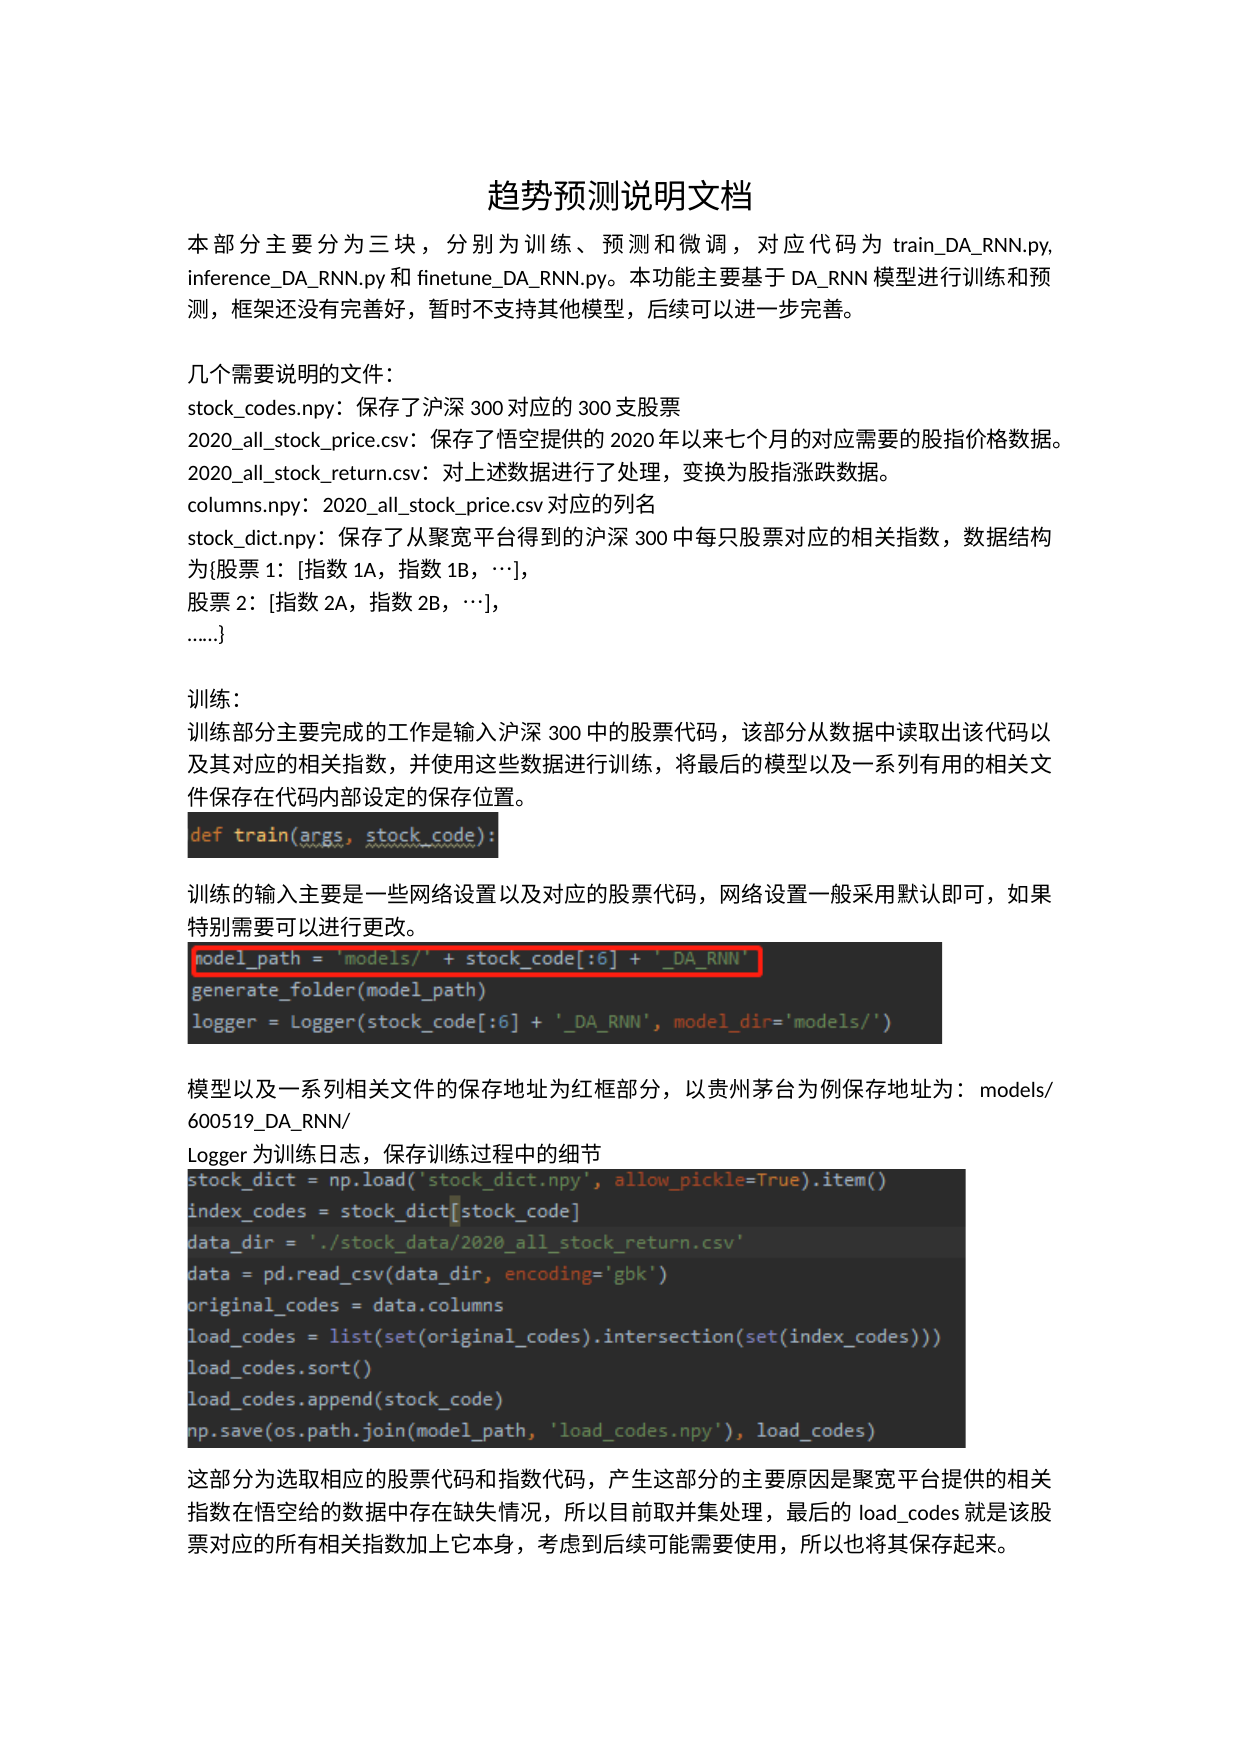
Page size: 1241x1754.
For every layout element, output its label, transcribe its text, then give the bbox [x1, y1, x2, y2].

text 2020_all_stock_price.csv：保存了悟空提供的2020年以来七个月的对应需要的股指价格数据。 [187, 422, 1053, 454]
picture [187, 1169, 966, 1448]
text columns.npy：2020_all_stock_price.csv对应的列名 [187, 487, 1053, 519]
text 训练： [187, 682, 1053, 714]
text 训练部分主要完成的工作是输入沪深300中的股票代码，该部分从数据中读取出该代码以及其对应的相关指数，并使用这些数据进行训练，将最后的模型以及一系列有用的相关文件保存在代码内部设定的保存位置。 [187, 714, 1053, 812]
text 这部分为选取相应的股票代码和指数代码，产生这部分的主要原因是聚宽平台提供的相关指数在悟空给的数据中存在缺失情况，所以目前取并集处理，最后的load_codes就是该股票对应的所有相关指数加上它本身，考虑到后续可能需要使用，所以也将其保存起来。 [187, 1462, 1053, 1559]
text 模型以及一系列相关文件的保存地址为红框部分，以贵州茅台为例保存地址为：models/600519_DA_RNN/ [187, 1072, 1053, 1137]
text Logger为训练日志，保存训练过程中的细节 [187, 1137, 1053, 1169]
text 本部分主要分为三块，分别为训练、预测和微调，对应代码为train_DA_RNN.py, inference_DA_RNN.py和finetune_DA_RNN.py。本功能主要基于DA_RNN模型进行训练和预测，框架还没有完善好，暂时不支持其他模型，后续可以进一步完善。 [187, 227, 1053, 324]
text 几个需要说明的文件： [187, 357, 1053, 389]
text stock_codes.npy：保存了沪深300对应的300支股票 [187, 389, 1053, 422]
text 训练的输入主要是一些网络设置以及对应的股票代码，网络设置一般采用默认即可，如果特别需要可以进行更改。 [187, 877, 1053, 942]
text ……} [187, 617, 1053, 649]
text 2020_all_stock_return.csv：对上述数据进行了处理，变换为股指涨跌数据。 [187, 454, 1053, 487]
text 股票2：[指数2A，指数2B，…]， [187, 584, 1053, 617]
picture [187, 942, 943, 1044]
text stock_dict.npy：保存了从聚宽平台得到的沪深300中每只股票对应的相关指数，数据结构为{股票1：[指数1A，指数1B，…]， [187, 519, 1053, 584]
picture [187, 812, 499, 858]
text 趋势预测说明文档 [187, 162, 1053, 227]
